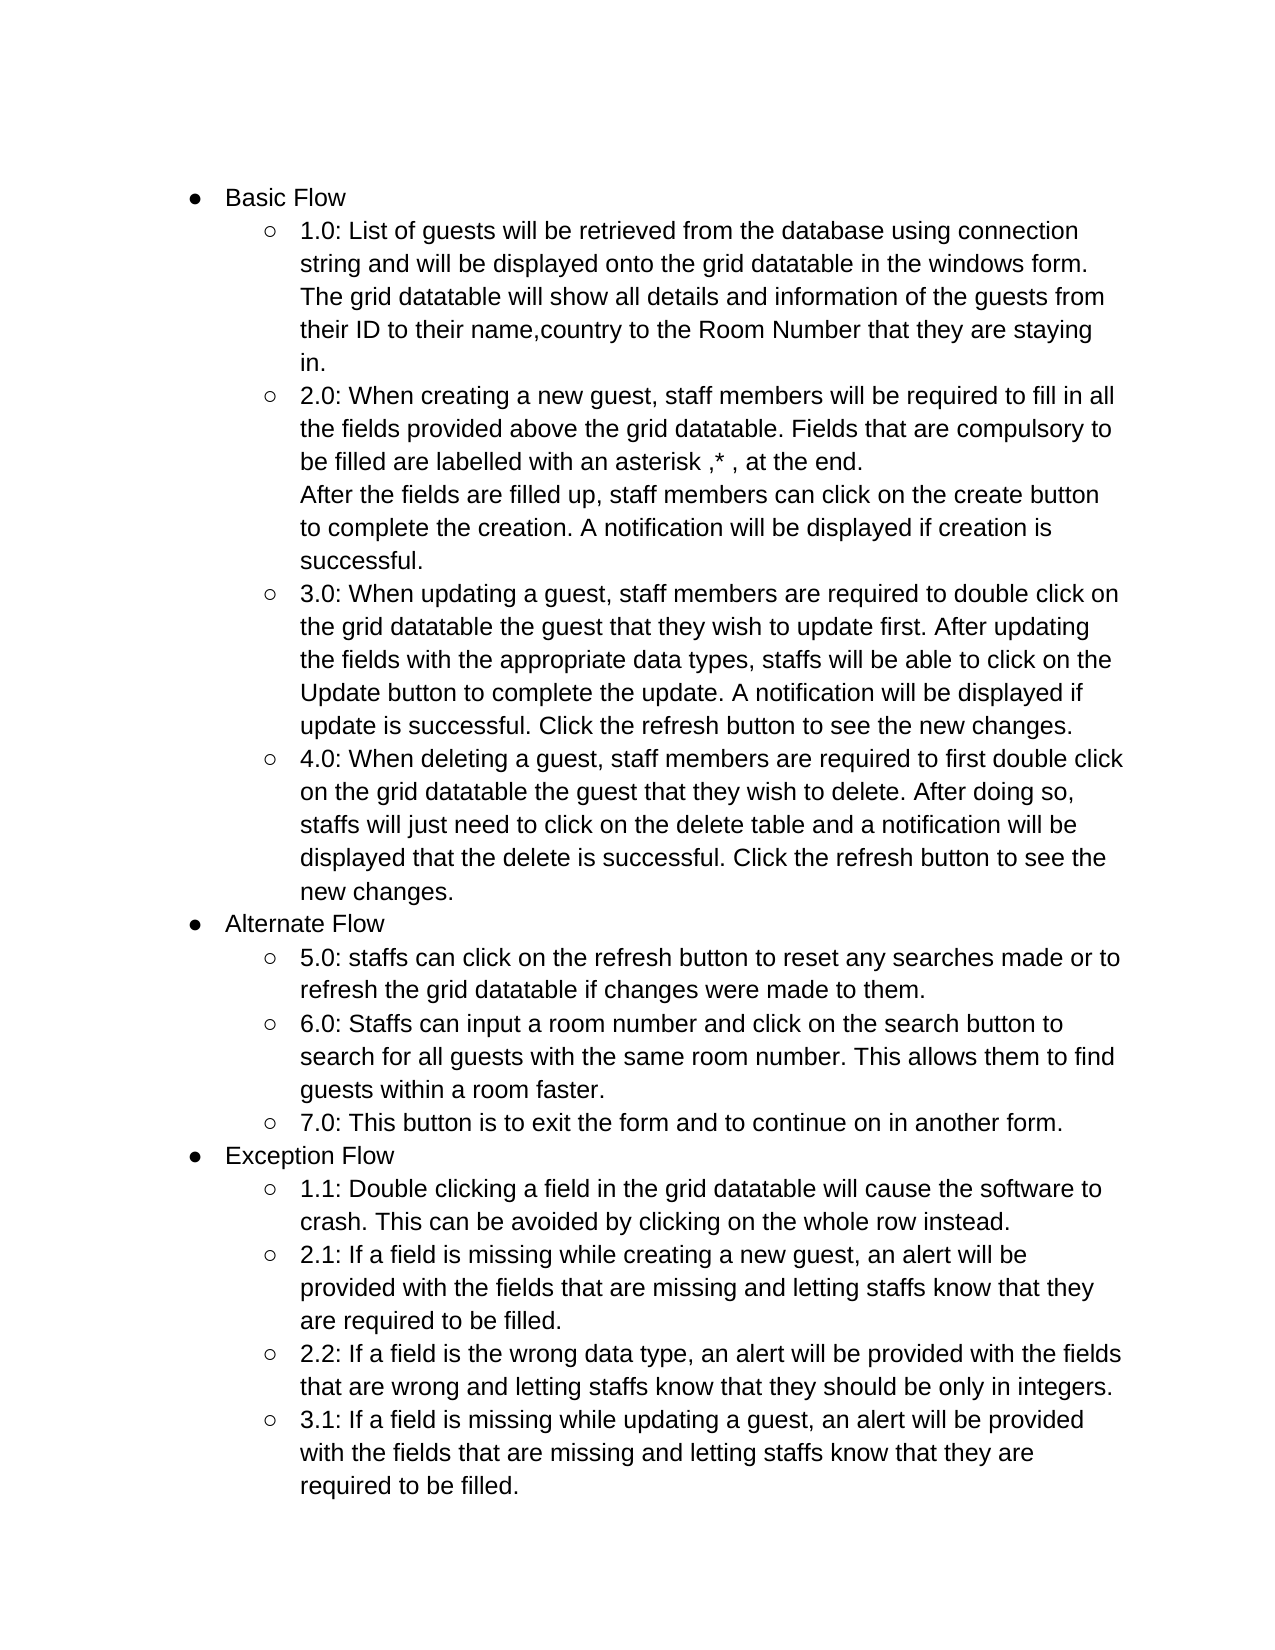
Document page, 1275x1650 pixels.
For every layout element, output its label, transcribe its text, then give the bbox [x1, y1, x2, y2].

list 4.0: When deleting a guest, staff members are required to first double click on the grid datatable the guest that they wish to delete. After doing so, staffs will just need to click on the delete table and a notification will be displayed that the delete is successful. Click the refresh button to see the new changes. [262, 744, 1125, 905]
list 2.1: If a field is missing while creating a new guest, an alert will be provided with the fields that are missing and letting staffs know that they are required to be filled. [262, 1240, 1125, 1334]
list Alternate Flow [187, 909, 1125, 938]
list 1.0: List of guests will be retrieved from the database using connection string and will be displayed onto the grid datatable in the windows form. The grid datatable will show all details and information of the guests from their ID to their name,country to the Room Number that they are staying in. [262, 216, 1125, 377]
list 1.1: Double clicking a field in the grid datatable will cause the software to crash. This can be avoided by clicking on the whole row instead. [262, 1174, 1125, 1235]
list Basic Flow [187, 183, 1125, 212]
list 2.0: When creating a new guest, staff members will be required to fill in all the fields provided above the grid datatable. Fields that are compulsory to be filled are labelled with an asterisk ,* , at the end. After the fields are filled up, staff members can click on the create button to complete the creation. A notification will be displayed if creation is successful. [262, 381, 1125, 575]
list 3.1: If a field is missing while updating a guest, an alert will be provided with the fields that are missing and letting staffs know that they are required to be filled. [262, 1405, 1125, 1499]
list 7.0: This button is to exit the form and to continue on in another form. [262, 1108, 1125, 1136]
list 2.2: If a field is the wrong data type, an alert will be provided with the fields that are wrong and letting staffs know that they should be only in integers. [262, 1339, 1125, 1401]
list 3.0: When updating a guest, staff members are required to double click on the grid datatable the guest that they wish to update first. After updating the fields with the appropriate data types, staffs will be able to click on the Update button to complete the update. A notification will be displayed if update is successful. Click the refresh button to see the new changes. [262, 579, 1125, 740]
list 5.0: staffs can click on the refresh button to reset any searches made or to refresh the grid datatable if changes were made to them. [262, 942, 1125, 1004]
list Exception Flow [187, 1141, 1125, 1169]
list 6.0: Staffs can input a room number and click on the search button to search for all guests with the same room number. This allows them to find guests within a room faster. [262, 1008, 1125, 1103]
